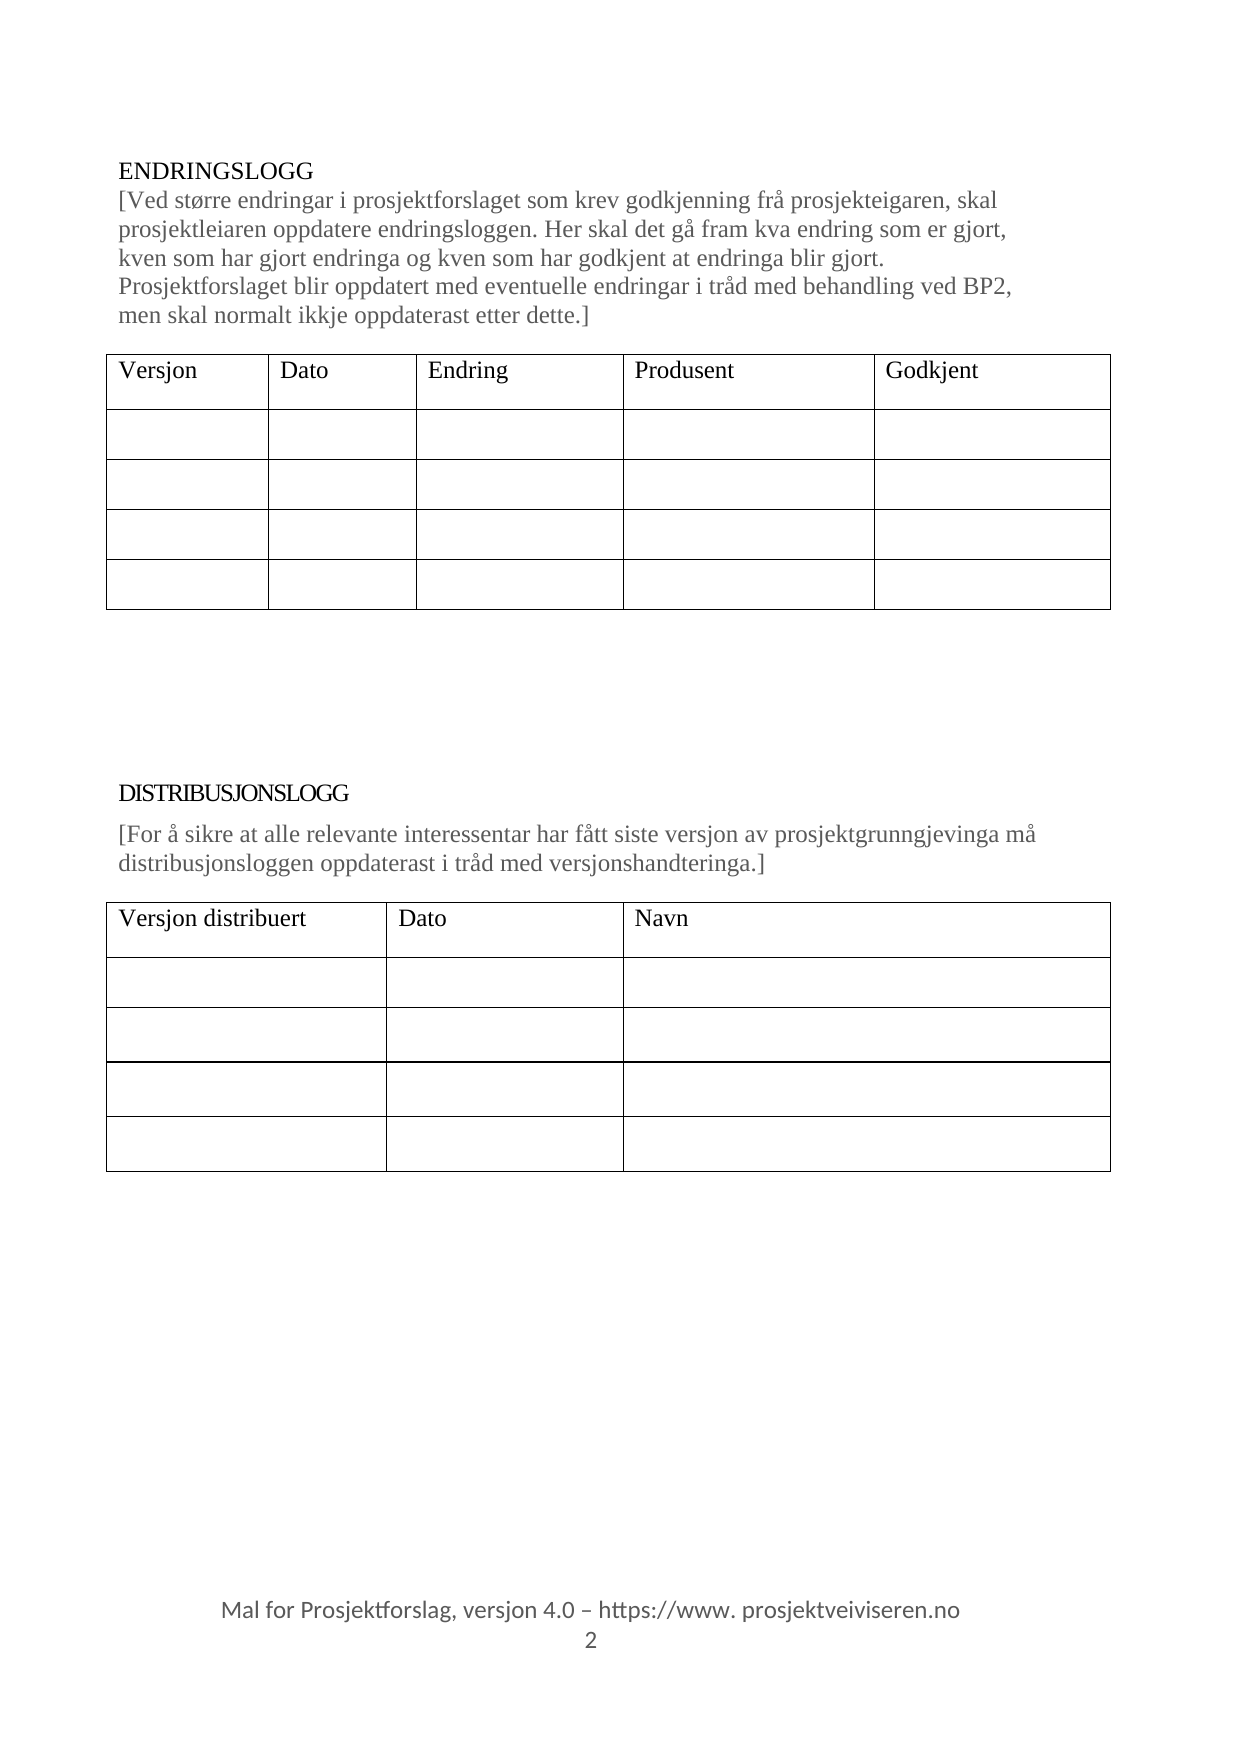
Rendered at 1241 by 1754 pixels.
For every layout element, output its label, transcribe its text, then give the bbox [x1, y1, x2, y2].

table_cell [269, 410, 416, 459]
table_cell [624, 410, 874, 459]
text [Ved større endringar i prosjektforslaget som krev godkjenning frå prosjekteigaren, skal prosjektleiaren oppdatere endringsloggen. Her skal det gå fram kva endring som er gjort, kven som har gjort endringa og kven som har godkjent at endringa blir gjort. Prosjektforslaget blir oppdatert med eventuelle endringar i tråd med behandling ved BP2, men skal normalt ikkje oppdaterast etter dette.] [118, 185, 1040, 329]
table_cell [875, 460, 1110, 509]
table_cell [107, 1117, 386, 1171]
table_cell [387, 1008, 623, 1061]
table_cell [417, 510, 623, 559]
table_header Versjon distribuert [107, 903, 386, 957]
table_cell [624, 560, 874, 609]
table_cell [107, 510, 268, 559]
table_cell [107, 460, 268, 509]
table_cell [875, 510, 1110, 559]
table_header Versjon [107, 355, 268, 409]
table_cell [269, 560, 416, 609]
table_cell [107, 958, 386, 1007]
subtitle DISTRIBUSJONSLOGG [118, 771, 1054, 807]
table_header Produsent [624, 355, 874, 409]
table_cell [624, 1063, 1110, 1116]
table_cell [269, 510, 416, 559]
table_cell [417, 460, 623, 509]
table_cell [107, 1063, 386, 1116]
table_header Endring [417, 355, 623, 409]
table_cell [875, 410, 1110, 459]
table_header Dato [269, 355, 416, 409]
table_cell [269, 460, 416, 509]
table_cell [417, 410, 623, 459]
table_header Navn [624, 903, 1110, 957]
text [For å sikre at alle relevante interessentar har fått siste versjon av prosjektgrunngjevinga må distribusjonsloggen oppdaterast i tråd med versjonshandteringa.] [118, 819, 1054, 877]
table_cell [624, 958, 1110, 1007]
table_cell [624, 460, 874, 509]
table_cell [875, 560, 1110, 609]
table_cell [624, 1117, 1110, 1171]
table_header Dato [387, 903, 623, 957]
table_cell [107, 560, 268, 609]
table_cell [387, 1063, 623, 1116]
table_cell [107, 1008, 386, 1061]
table_cell [417, 560, 623, 609]
table_cell [387, 1117, 623, 1171]
table_cell [387, 958, 623, 1007]
text ENDRINGSLOGG [118, 156, 1107, 185]
table_cell [107, 410, 268, 459]
table_cell [624, 510, 874, 559]
table_header Godkjent [875, 355, 1110, 409]
table_cell [624, 1008, 1110, 1061]
